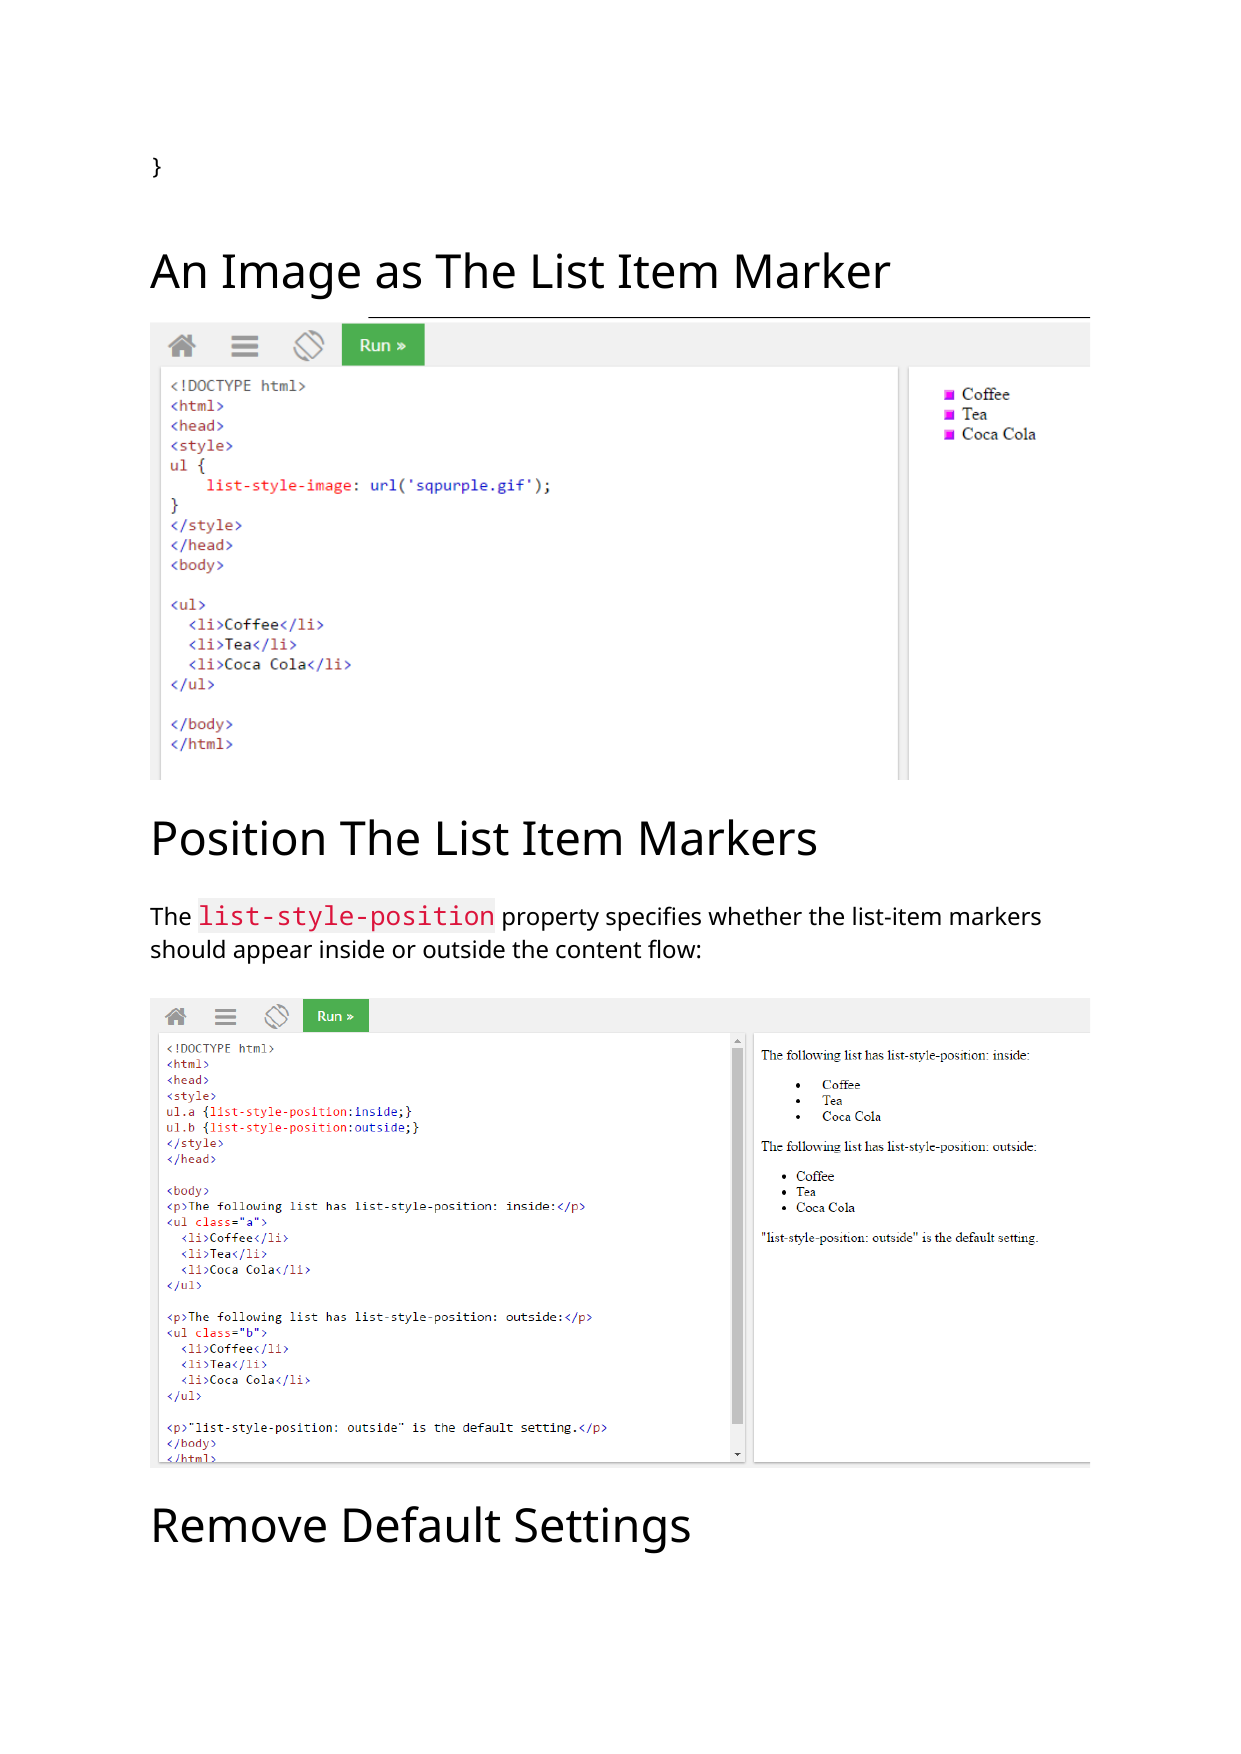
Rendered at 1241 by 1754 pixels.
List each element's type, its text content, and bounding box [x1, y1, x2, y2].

picture [150, 995, 1091, 1468]
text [150, 150, 1090, 213]
text Remove Default Settings [150, 1492, 1090, 1556]
text An Image as The List Item Marker [150, 238, 1090, 302]
picture [150, 317, 1091, 780]
text Position The List Item Markers [150, 805, 1090, 869]
text The list-style-position property specifies whether the list-item markers should appear inside or outside the content flow: [150, 898, 1090, 966]
